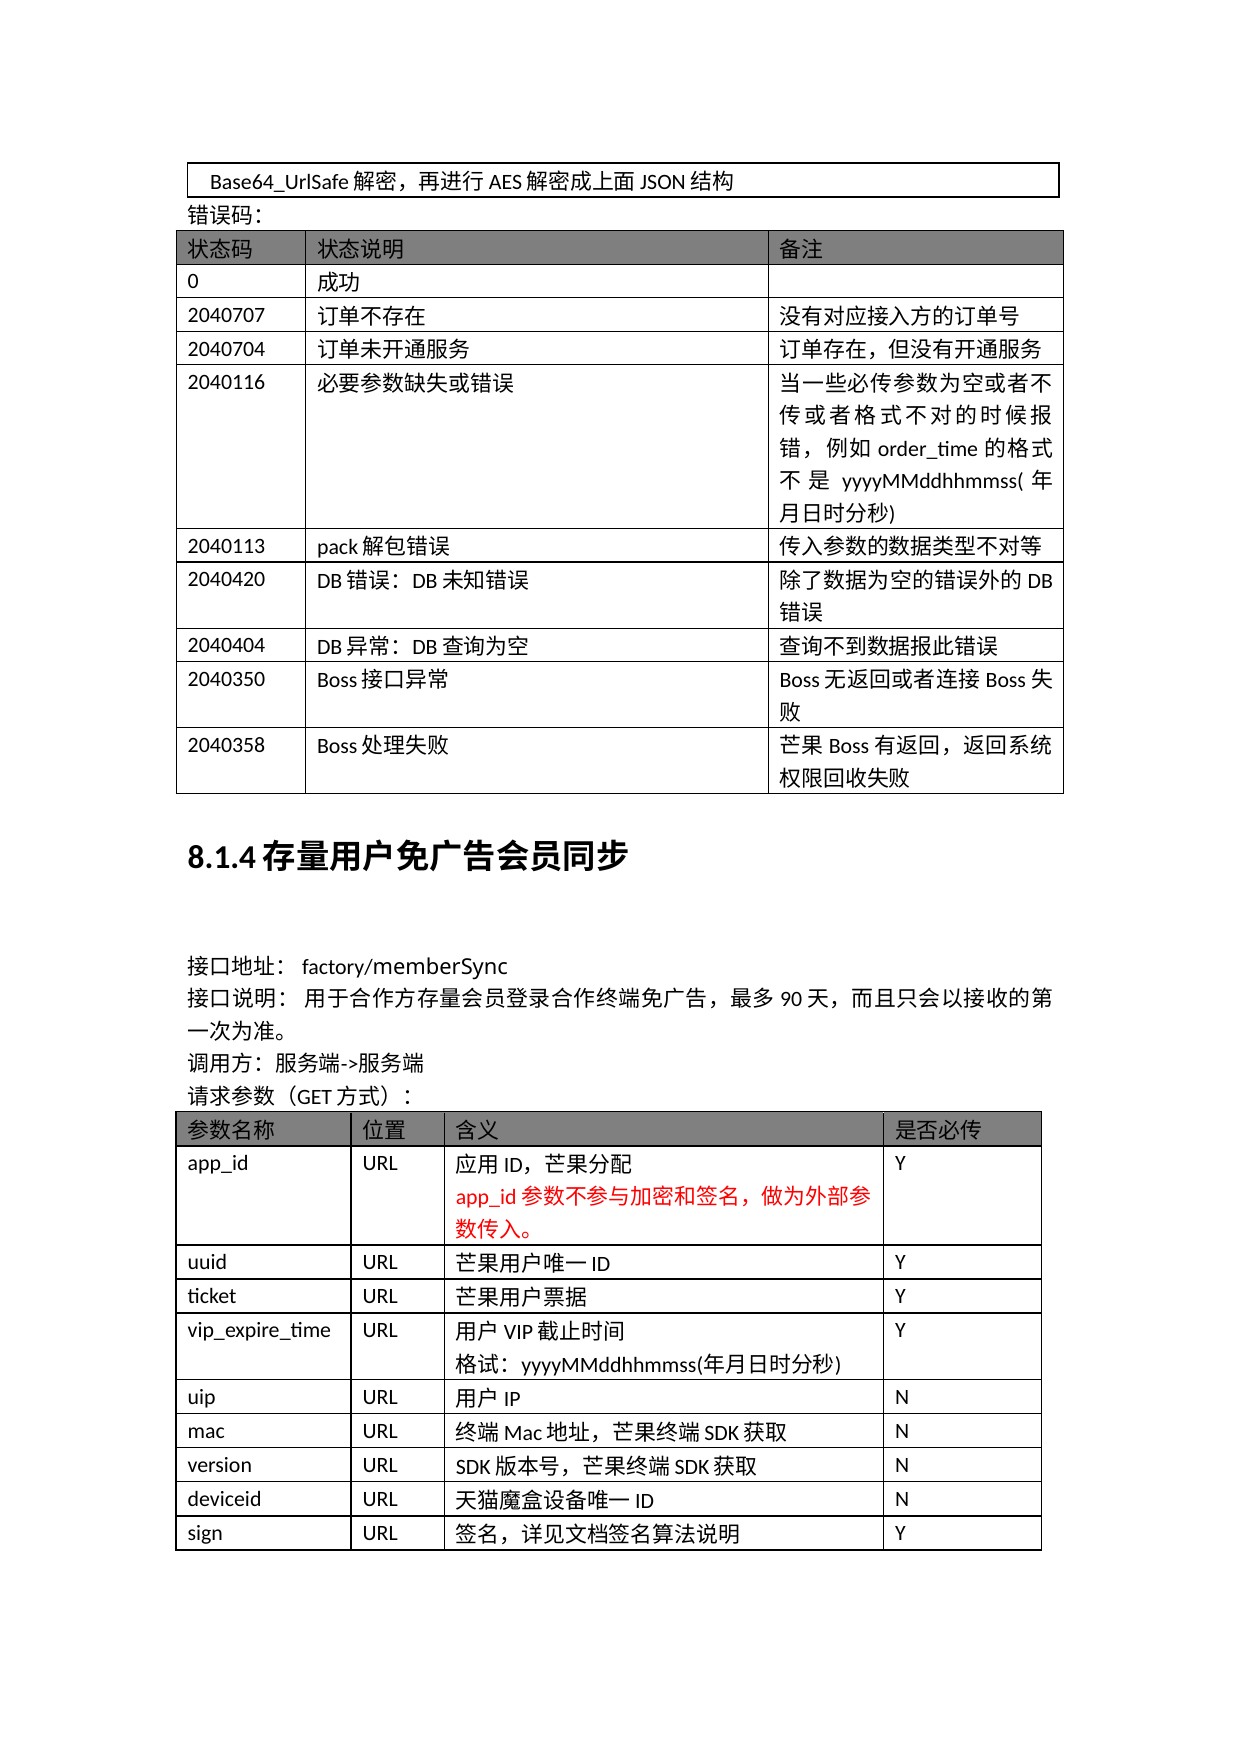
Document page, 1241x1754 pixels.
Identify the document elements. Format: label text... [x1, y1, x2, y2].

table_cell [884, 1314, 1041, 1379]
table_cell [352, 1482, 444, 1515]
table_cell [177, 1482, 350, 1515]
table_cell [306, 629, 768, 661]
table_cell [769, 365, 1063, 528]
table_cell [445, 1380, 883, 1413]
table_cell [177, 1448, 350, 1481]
text 错误码： [187, 198, 1053, 230]
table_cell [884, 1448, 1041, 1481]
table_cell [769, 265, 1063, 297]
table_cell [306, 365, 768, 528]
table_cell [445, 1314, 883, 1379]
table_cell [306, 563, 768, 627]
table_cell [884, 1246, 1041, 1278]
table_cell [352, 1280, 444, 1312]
subtitle 8.1.4存量用户免广告会员同步 [187, 821, 1053, 886]
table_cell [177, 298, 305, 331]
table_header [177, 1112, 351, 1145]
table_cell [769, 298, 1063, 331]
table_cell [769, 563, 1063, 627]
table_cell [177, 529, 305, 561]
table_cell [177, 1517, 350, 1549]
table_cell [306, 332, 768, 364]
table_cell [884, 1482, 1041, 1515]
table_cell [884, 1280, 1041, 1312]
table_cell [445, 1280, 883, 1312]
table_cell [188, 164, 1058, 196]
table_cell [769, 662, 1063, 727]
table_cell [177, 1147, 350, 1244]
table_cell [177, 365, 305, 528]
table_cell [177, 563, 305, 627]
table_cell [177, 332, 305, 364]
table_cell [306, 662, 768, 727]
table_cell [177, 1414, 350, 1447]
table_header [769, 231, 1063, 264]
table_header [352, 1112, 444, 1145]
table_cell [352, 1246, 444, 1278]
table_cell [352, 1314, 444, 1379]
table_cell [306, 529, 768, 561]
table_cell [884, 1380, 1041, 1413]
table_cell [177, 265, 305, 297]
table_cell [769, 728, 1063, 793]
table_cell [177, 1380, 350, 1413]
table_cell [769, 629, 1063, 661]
text 请求参数（GET方式）： [187, 1078, 1053, 1111]
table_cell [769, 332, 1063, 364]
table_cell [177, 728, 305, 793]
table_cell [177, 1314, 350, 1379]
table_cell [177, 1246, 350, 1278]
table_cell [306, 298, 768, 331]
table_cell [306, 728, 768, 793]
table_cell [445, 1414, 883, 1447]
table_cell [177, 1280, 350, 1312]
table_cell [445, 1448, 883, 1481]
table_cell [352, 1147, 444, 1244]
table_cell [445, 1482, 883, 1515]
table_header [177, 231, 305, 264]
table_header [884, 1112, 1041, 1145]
text 接口地址： factory/memberSync [187, 948, 1053, 981]
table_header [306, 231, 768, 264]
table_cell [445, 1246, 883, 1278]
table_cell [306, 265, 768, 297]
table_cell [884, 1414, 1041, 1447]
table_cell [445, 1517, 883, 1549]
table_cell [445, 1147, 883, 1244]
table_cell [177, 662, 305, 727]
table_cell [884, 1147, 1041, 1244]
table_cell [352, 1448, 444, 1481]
text 接口说明： 用于合作方存量会员登录合作终端免广告，最多90天，而且只会以接收的第一次为准。 [187, 981, 1053, 1046]
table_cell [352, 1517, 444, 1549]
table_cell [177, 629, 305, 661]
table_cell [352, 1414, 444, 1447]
text 调用方：服务端->服务端 [187, 1046, 1053, 1078]
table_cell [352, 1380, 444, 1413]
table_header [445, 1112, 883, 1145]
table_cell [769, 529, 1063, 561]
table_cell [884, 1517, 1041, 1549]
